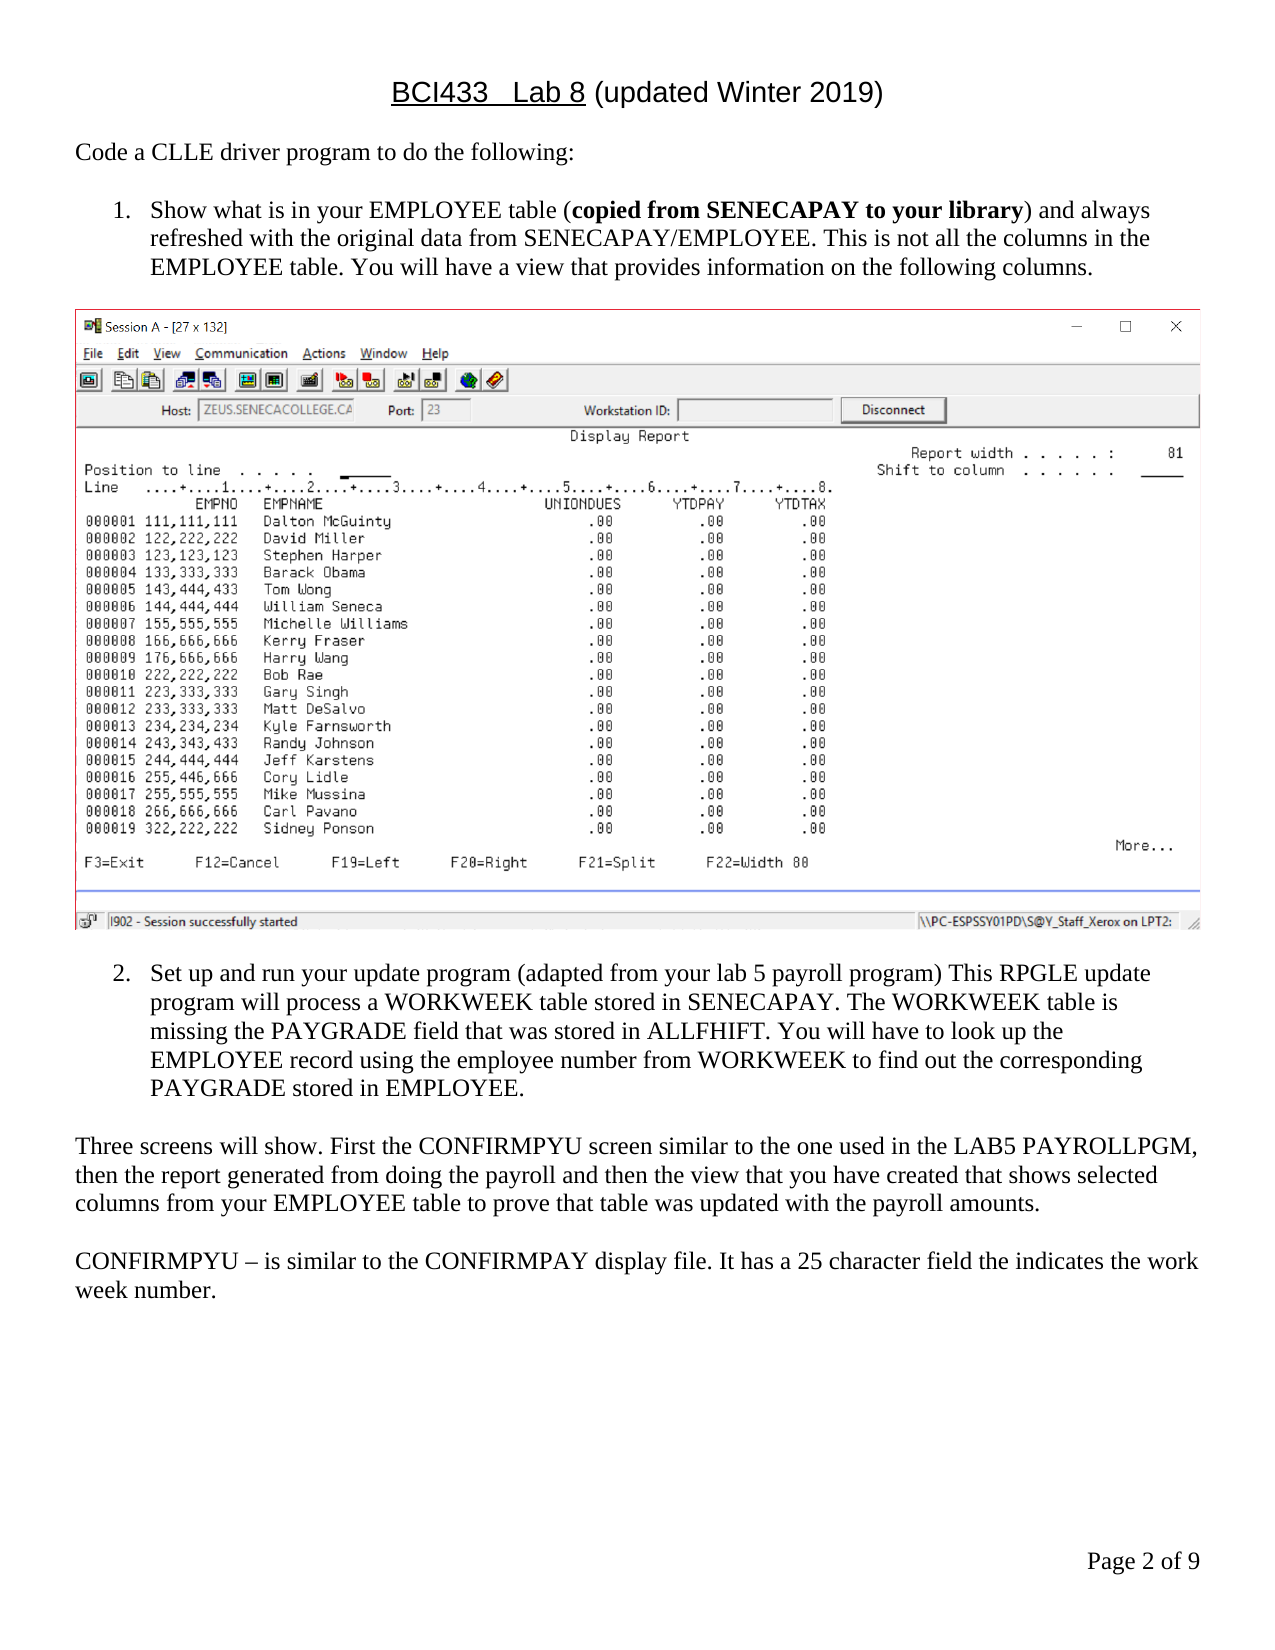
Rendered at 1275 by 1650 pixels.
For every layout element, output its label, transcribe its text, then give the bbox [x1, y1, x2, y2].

text Code a CLLE driver program to do the following: [75, 137, 1200, 166]
list Show what is in your EMPLOYEE table (copied from SENECAPAY to your library) and always refreshed with the original data from SENECAPAY/EMPLOYEE. This is not all the columns in the EMPLOYEE table. You will have a view that provides information on the following columns. [112, 195, 1200, 281]
text Three screens will show. First the CONFIRMPYU screen similar to the one used in the LAB5 PAYROLLPGM, then the report generated from doing the payroll and then the view that you have created that shows selected columns from your EMPLOYEE table to prove that table was updated with the payroll amounts. [75, 1131, 1200, 1217]
picture [75, 309, 1200, 930]
text CONFIRMPYU – is similar to the CONFIRMPAY display file. It has a 25 character field the indicates the work week number. [75, 1246, 1200, 1303]
list Set up and run your update program (adapted from your lab 5 payroll program) This RPGLE update program will process a WORKWEEK table stored in SENECAPAY. The WORKWEEK table is missing the PAYGRADE field that was stored in ALLFHIFT. You will have to look up the EMPLOYEE record using the employee number from WORKWEEK to find out the corresponding PAYGRADE stored in EMPLOYEE. [112, 958, 1200, 1102]
